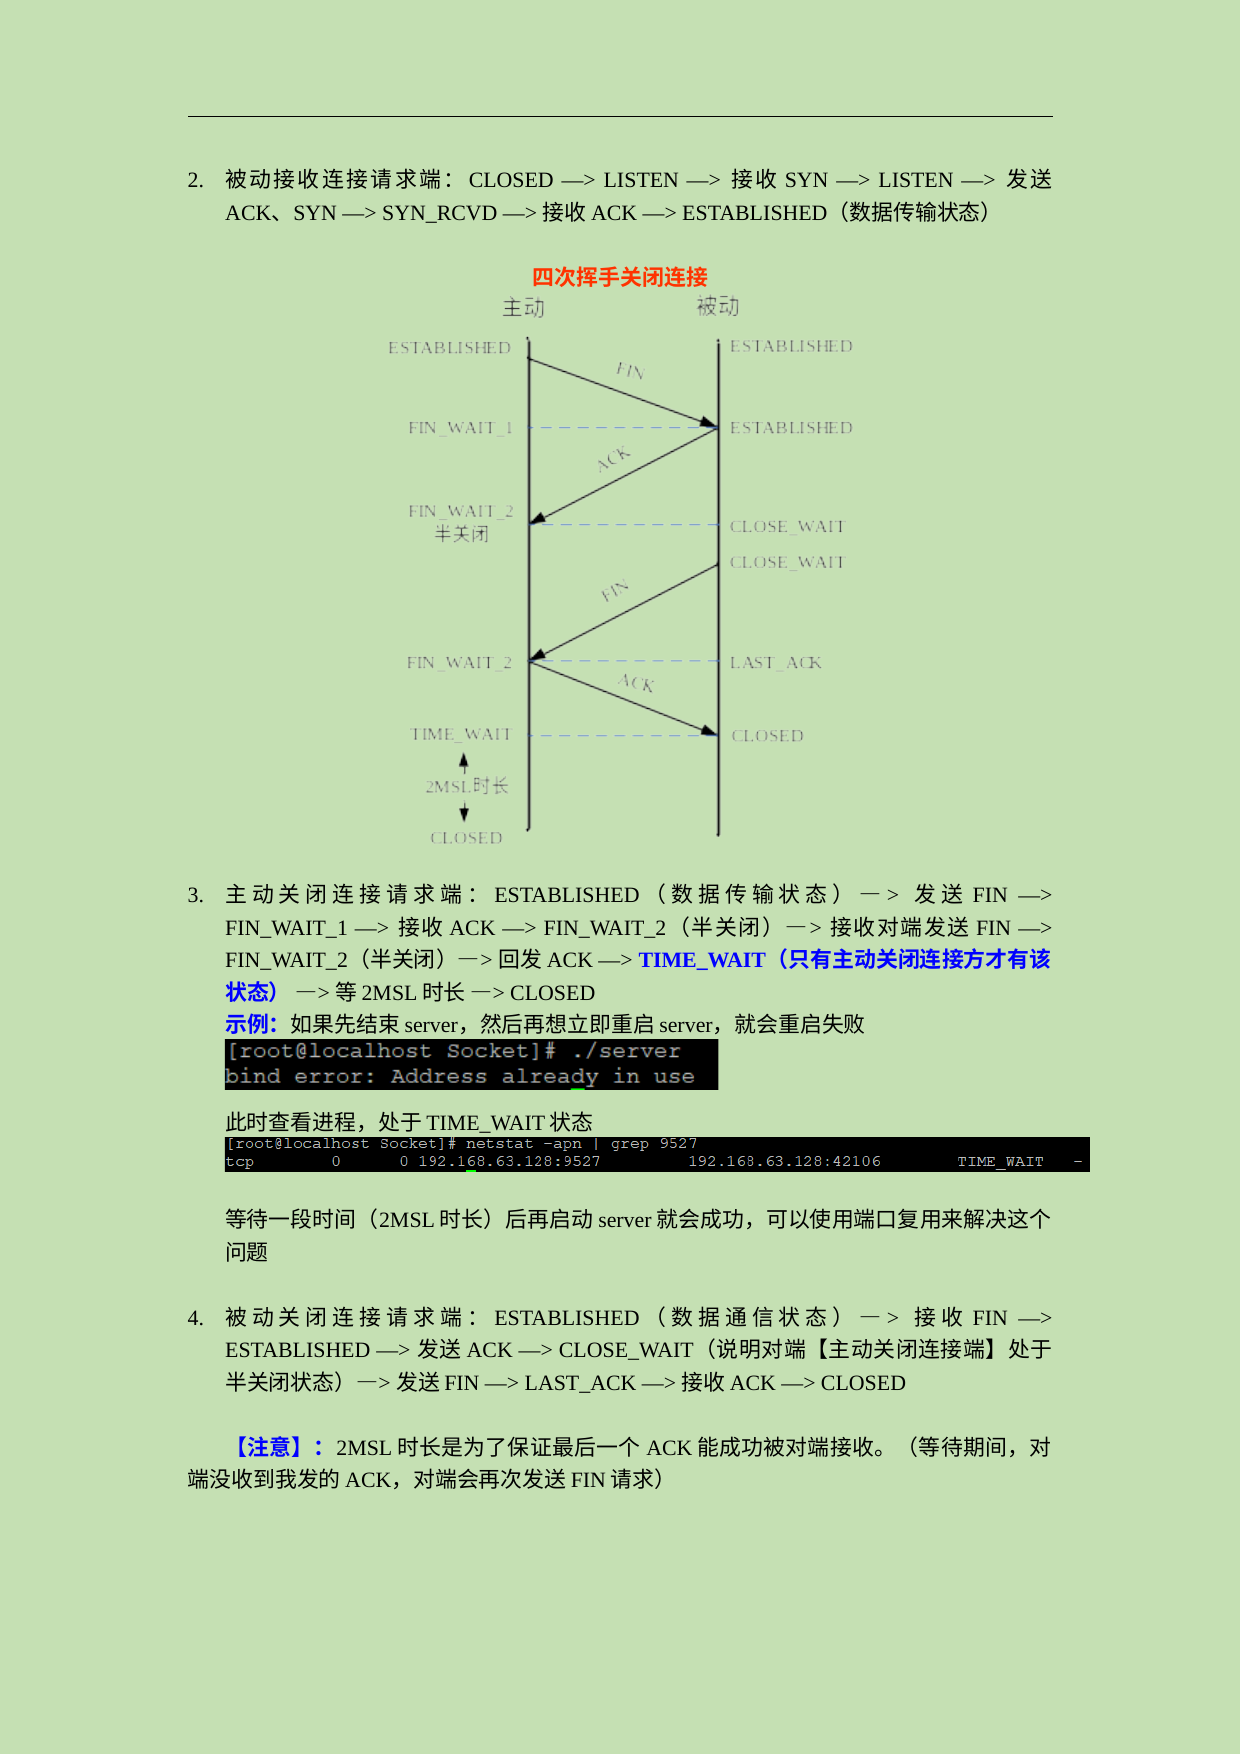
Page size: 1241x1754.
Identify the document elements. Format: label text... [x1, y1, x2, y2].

text 四次挥手关闭连接 [187, 259, 1053, 292]
text 【注意】：2MSL时长是为了保证最后一个ACK能成功被对端接收。（等待期间，对端没收到我发的ACK，对端会再次发送FIN请求） [187, 1429, 1053, 1494]
list 被动关闭连接请求端：ESTABLISHED（数据通信状态）—> 接收FIN —> ESTABLISHED —> 发送ACK —> CLOSE_WAIT（说明对端【主动关闭连接端】处于半关闭状态）—> 发送FIN —> LAST_ACK —> 接收ACK —> CLOSED [187, 1299, 1053, 1397]
text 此时查看进程，处于TIME_WAIT状态 [225, 1104, 1053, 1137]
list 被动接收连接请求端：CLOSED —> LISTEN —> 接收SYN —> LISTEN —> 发送ACK、SYN —> SYN_RCVD —> 接收ACK —> ESTABLISHED（数据传输状态） [187, 162, 1053, 227]
text 示例：如果先结束server，然后再想立即重启server，就会重启失败 [225, 1007, 1053, 1039]
list 主动关闭连接请求端：ESTABLISHED（数据传输状态）—> 发送FIN —> FIN_WAIT_1 —> 接收ACK —> FIN_WAIT_2（半关闭）—> 接收对端发送FIN —> FIN_WAIT_2（半关闭）—> 回发ACK —> TIME_WAIT（只有主动关闭连接方才有该状态） —> 等2MSL时长 —> CLOSED [187, 877, 1053, 1007]
text 等待一段时间（2MSL时长）后再启动server就会成功，可以使用端口复用来解决这个问题 [225, 1202, 1053, 1267]
